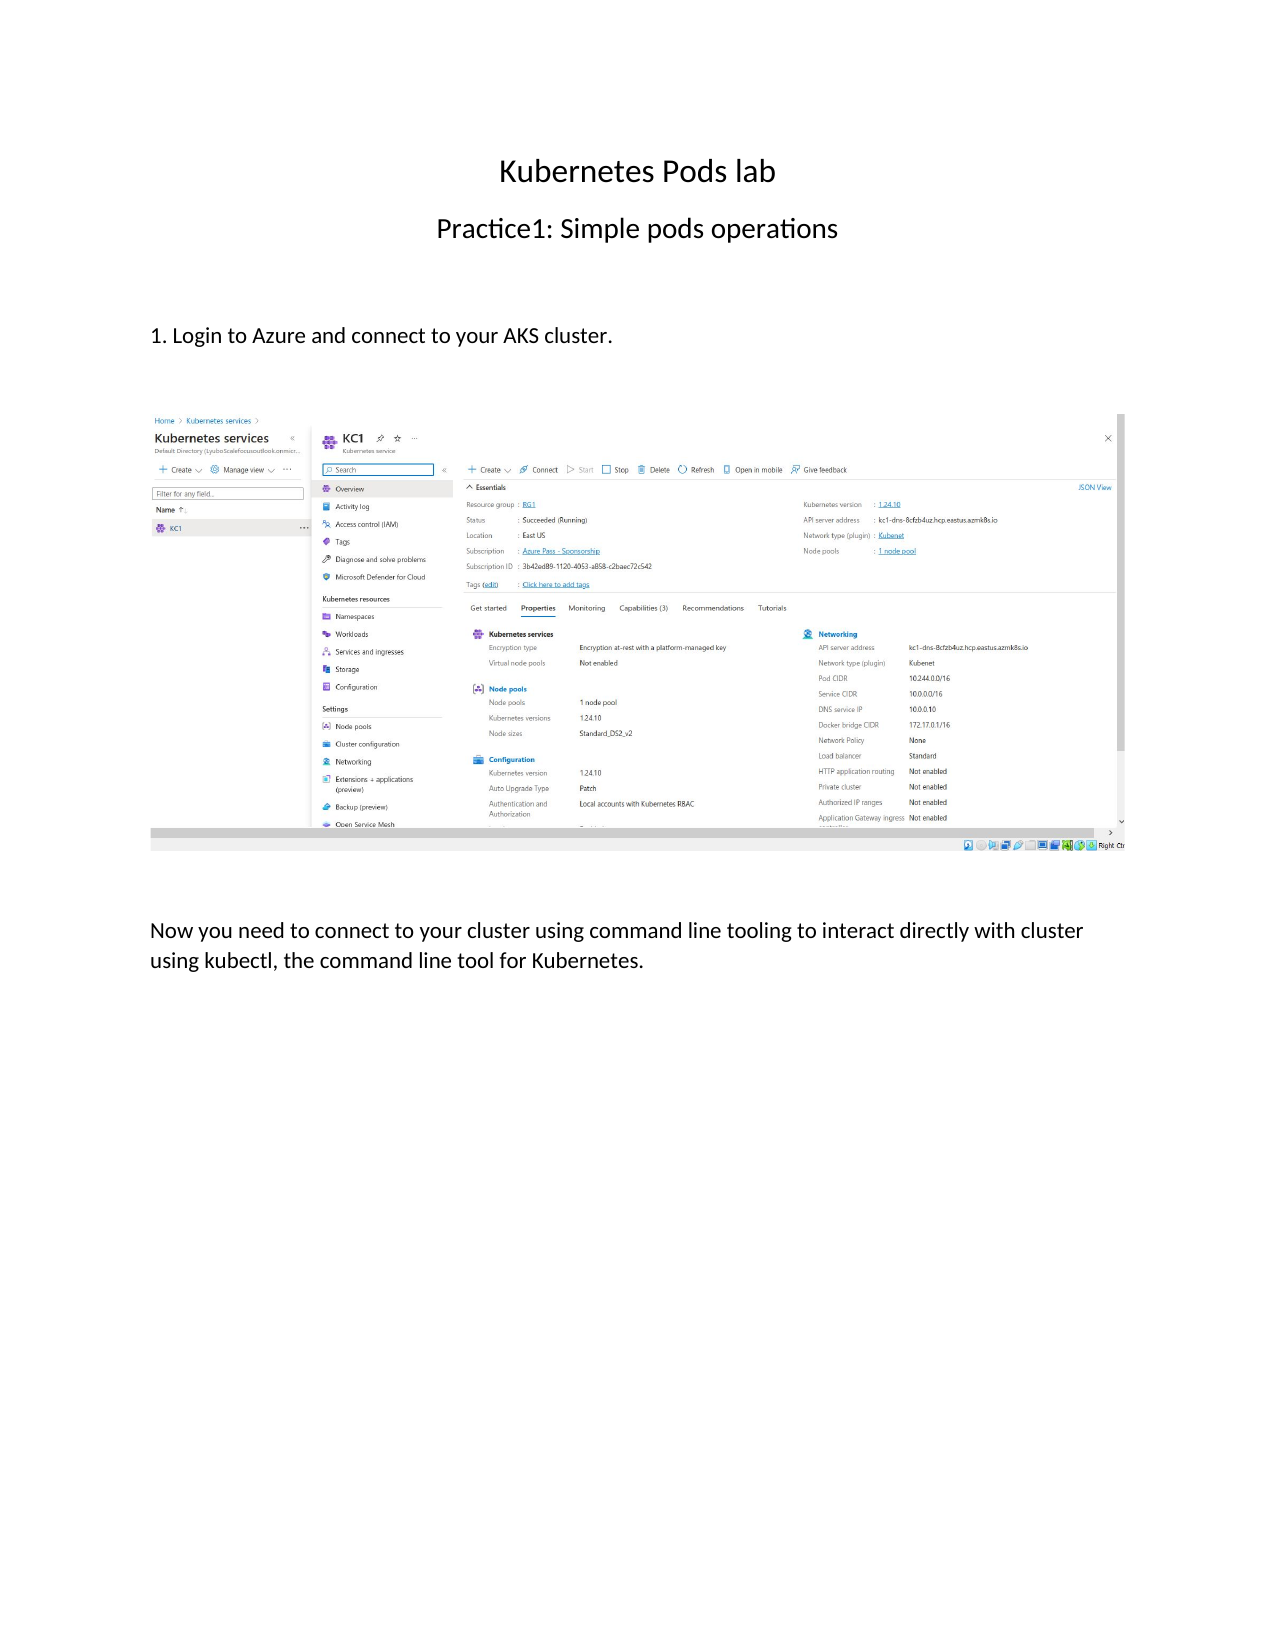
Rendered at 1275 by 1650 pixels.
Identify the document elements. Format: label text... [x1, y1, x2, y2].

text Now you need to connect to your cluster using command line tooling to interact directly with cluster using kubectl, the command line tool for Kubernetes. [150, 916, 1125, 974]
text Practice1: Simple pods operations [150, 211, 1125, 246]
text 1. Login to Azure and connect to your AKS cluster. [150, 321, 1125, 349]
picture [150, 414, 1125, 851]
text Kubernetes Pods lab [150, 150, 1125, 191]
